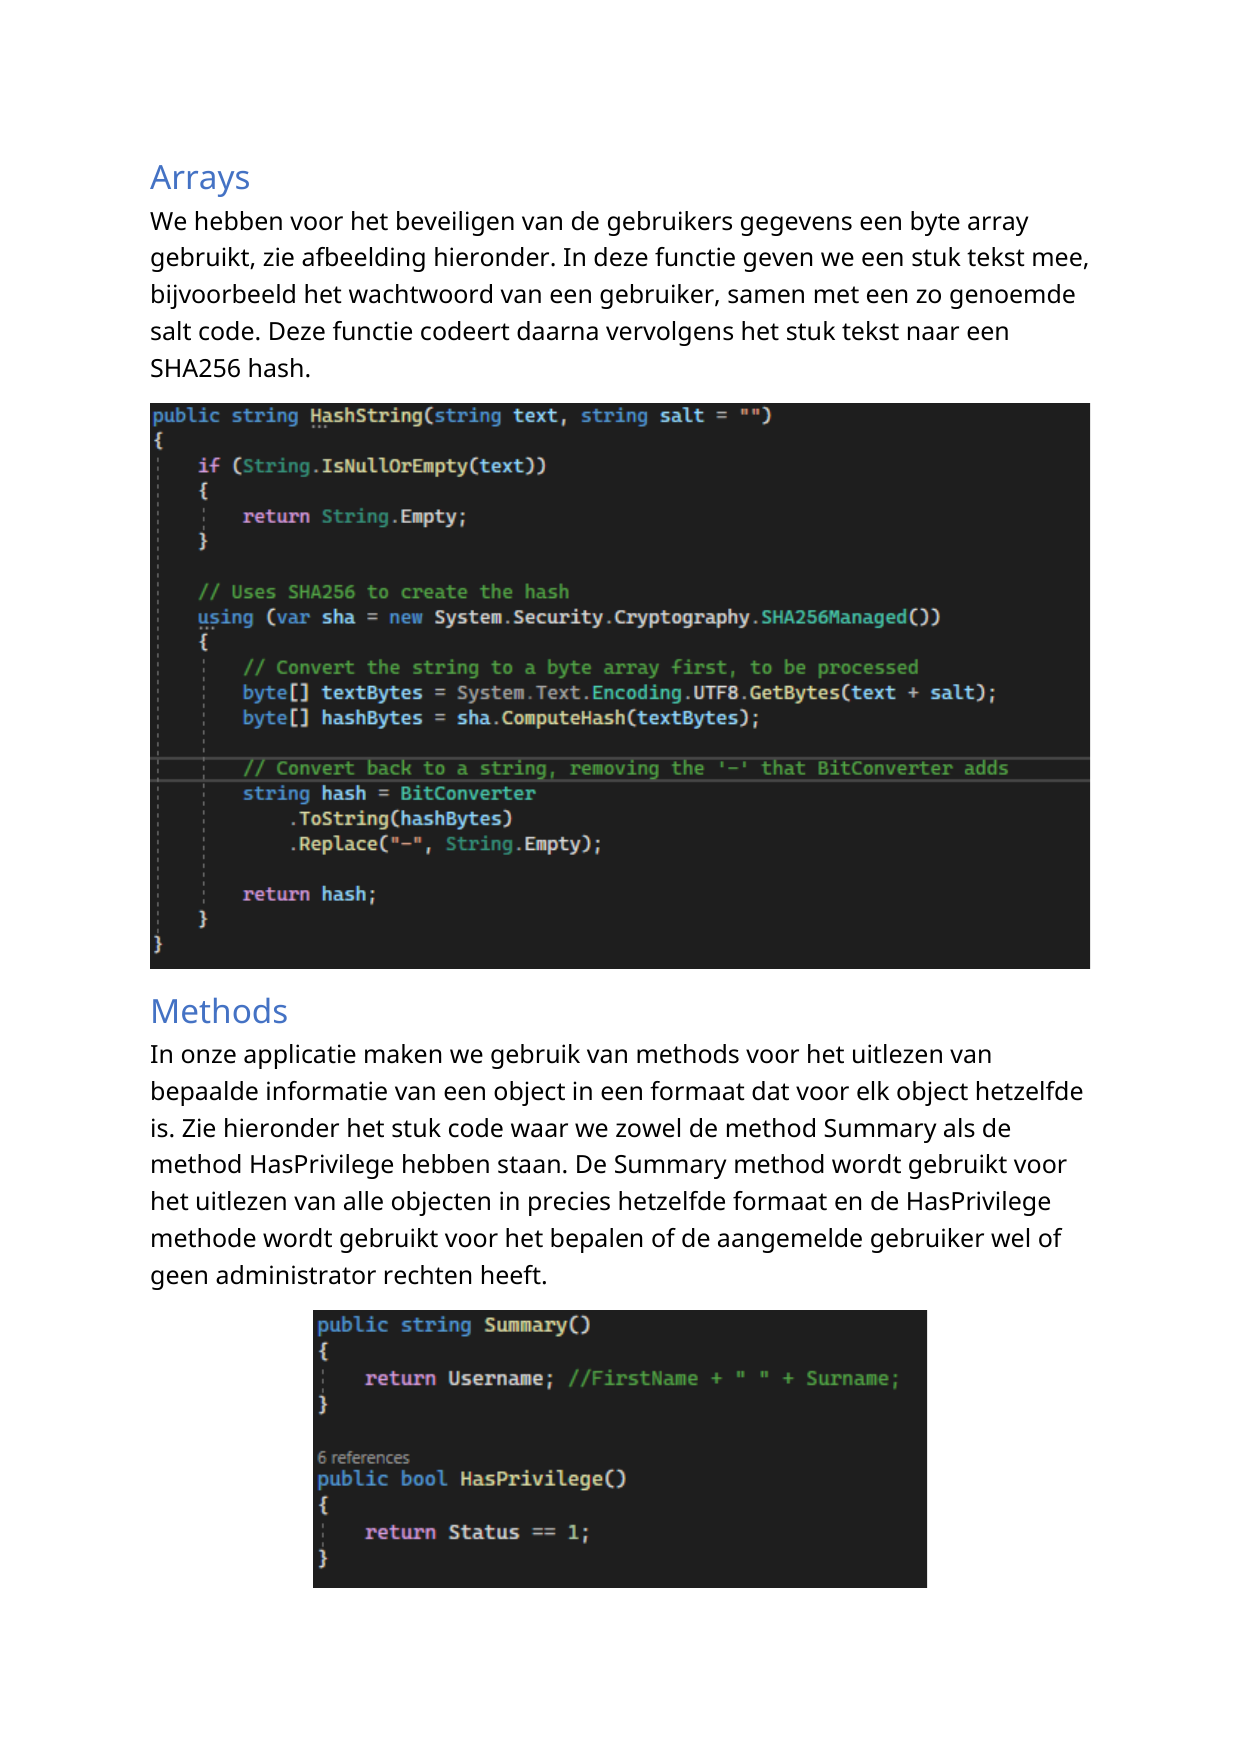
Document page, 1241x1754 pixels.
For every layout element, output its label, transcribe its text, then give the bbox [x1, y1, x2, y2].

subtitle Methods [150, 988, 1090, 1033]
text In onze applicatie maken we gebruik van methods voor het uitlezen van bepaalde informatie van een object in een formaat dat voor elk object hetzelfde is. Zie hieronder het stuk code waar we zowel de method Summary als de method HasPrivilege hebben staan. De Summary method wordt gebruikt voor het uitlezen van alle objecten in precies hetzelfde formaat en de HasPrivilege methode wordt gebruikt voor het bepalen of de aangemelde gebruiker wel of geen administrator rechten heeft. [150, 1037, 1090, 1291]
picture [150, 403, 1091, 969]
text We hebben voor het beveiligen van de gebruikers gegevens een byte array gebruikt, zie afbeelding hieronder. In deze functie geven we een stuk tekst mee, bijvoorbeeld het wachtwoord van een gebruiker, samen met een zo genoemde salt code. Deze functie codeert daarna vervolgens het stuk tekst naar een SHA256 hash. [150, 203, 1090, 384]
subtitle Arrays [150, 154, 1090, 199]
picture [313, 1310, 928, 1588]
